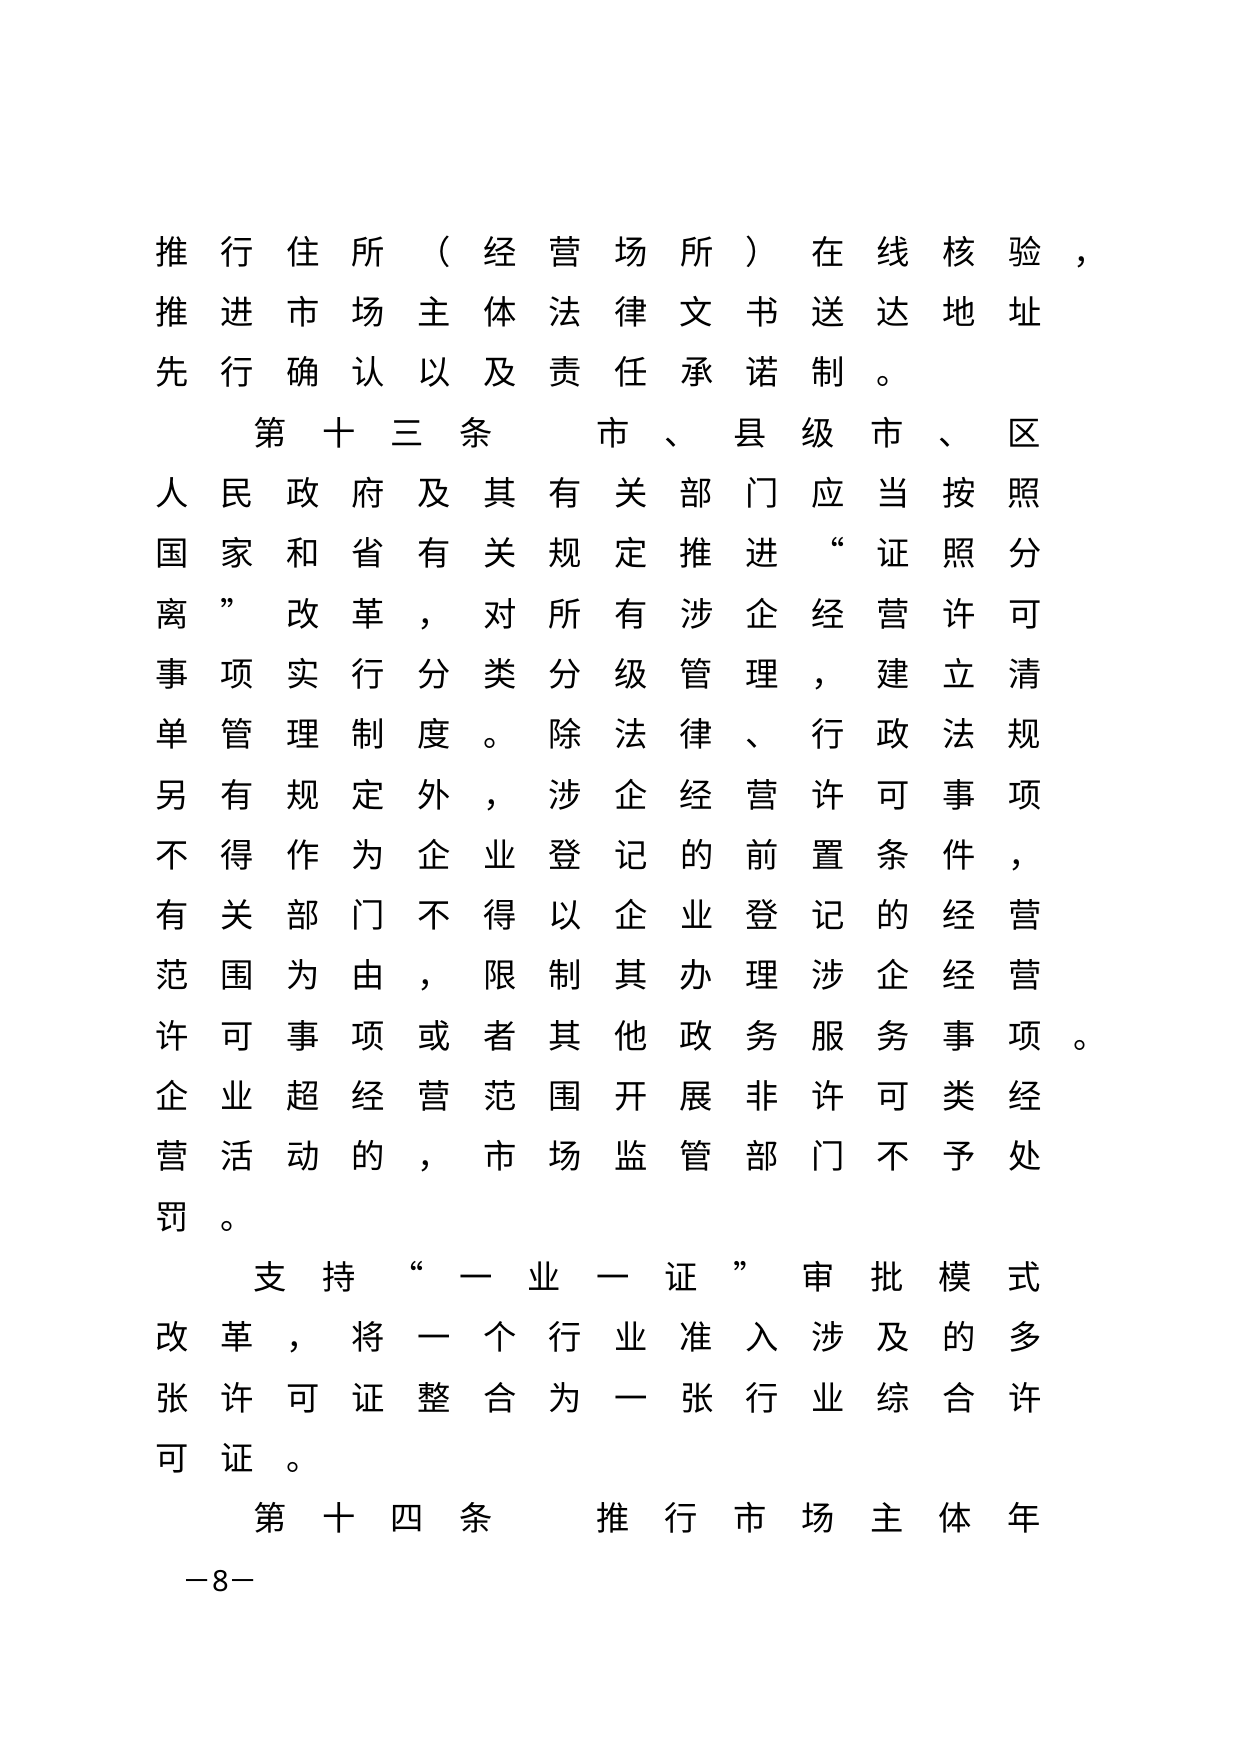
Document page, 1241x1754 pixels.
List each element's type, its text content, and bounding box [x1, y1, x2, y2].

text 支持“一业一证”审批模式改革，将一个行业准入涉及的多张许可证整合为一张行业综合许可证。 [155, 1245, 1073, 1486]
text 第十四条 推行市场主体年度报告多报合一制度。市场监管、税务、海关、商务等有关部门应当共享市场主体年度报告有关信息，不得要求市场主体重复提交。 [155, 1486, 1073, 1546]
text 实施住所（经营场所）登记申报承诺制改革和一照多址改革，推行住所（经营场所）在线核验，推进市场主体法律文书送达地址先行确认以及责任承诺制。 [155, 219, 1073, 400]
text 第十三条 市、县级市、区人民政府及其有关部门应当按照国家和省有关规定推进“证照分离”改革，对所有涉企经营许可事项实行分类分级管理，建立清单管理制度。除法律、行政法规另有规定外，涉企经营许可事项不得作为企业登记的前置条件，有关部门不得以企业登记的经营范围为由，限制其办理涉企经营许可事项或者其他政务服务事项。企业超经营范围开展非许可类经营活动的，市场监管部门不予处罚。 [155, 400, 1073, 1245]
